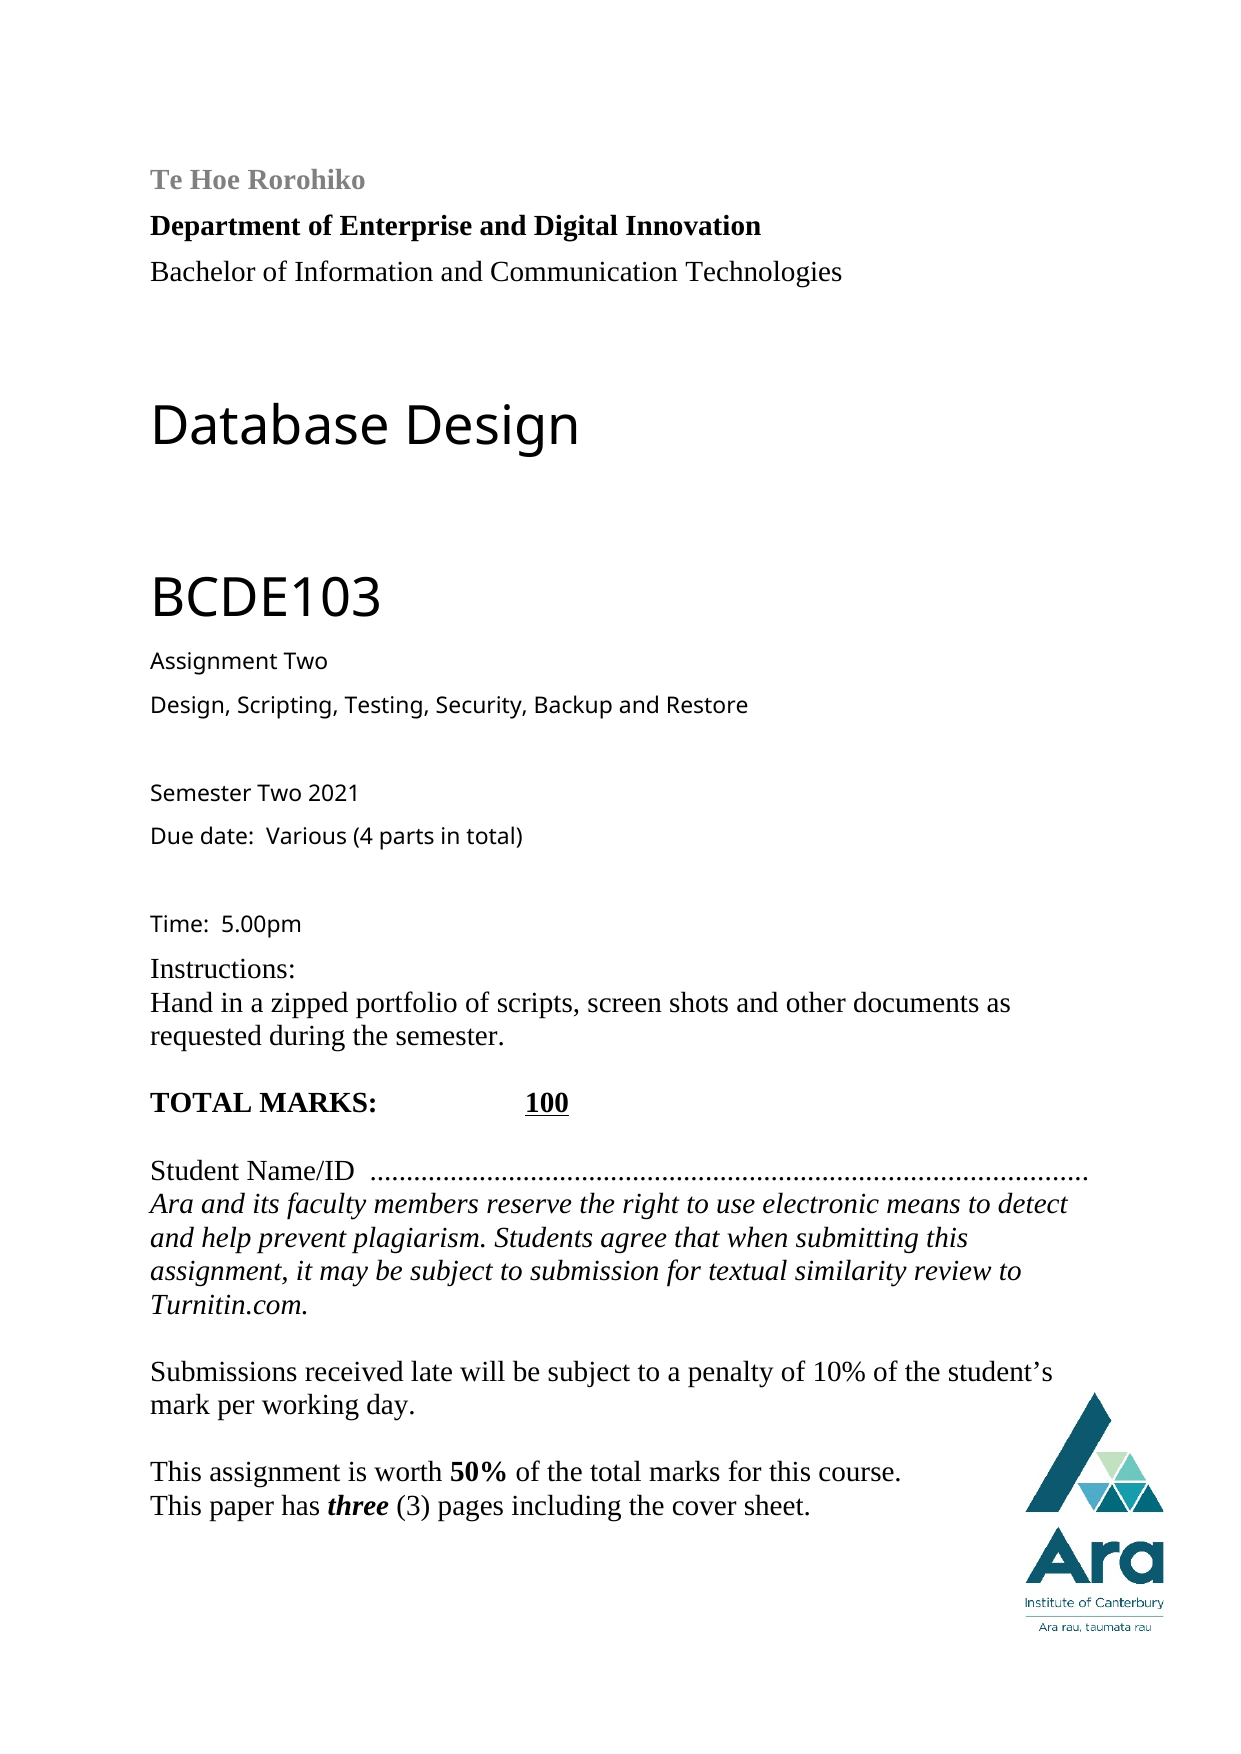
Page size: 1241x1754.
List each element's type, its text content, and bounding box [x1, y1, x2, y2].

text TOTAL MARKS: 100 [150, 1086, 1090, 1119]
picture [1025, 1392, 1164, 1632]
text This assignment is worth 50% of the total marks for this course. [150, 1454, 1025, 1488]
title Bachelor of Information and Communication Technologies [150, 254, 1090, 288]
title Semester Two 2021 [150, 776, 1090, 808]
title Due date: Various (4 parts in total) [150, 820, 1090, 851]
text Student Name/ID [150, 1153, 1090, 1186]
title Te Hoe Rorohiko [150, 162, 1090, 196]
text This paper has three (3) pages including the cover sheet. [150, 1488, 1025, 1522]
title Design, Scripting, Testing, Security, Backup and Restore [150, 689, 1090, 720]
title Assignment Two [150, 645, 1090, 676]
text Submissions received late will be subject to a penalty of 10% of the student’s mark per working day. [150, 1354, 1090, 1421]
title BCDE103 [150, 559, 1090, 633]
title Time: 5.00pm [150, 908, 1090, 939]
text Hand in a zipped portfolio of scripts, screen shots and other documents as requested during the semester. [150, 985, 1090, 1052]
title Department of Enterprise and Digital Innovation [150, 208, 1090, 242]
text Ara and its faculty members reserve the right to use electronic means to detect and help prevent plagiarism. Students agree that when submitting this assignment, it may be subject to submission for textual similarity review to Turnitin.com. [150, 1186, 1090, 1320]
title Database Design [150, 386, 1090, 460]
text Instructions: [150, 951, 1090, 985]
